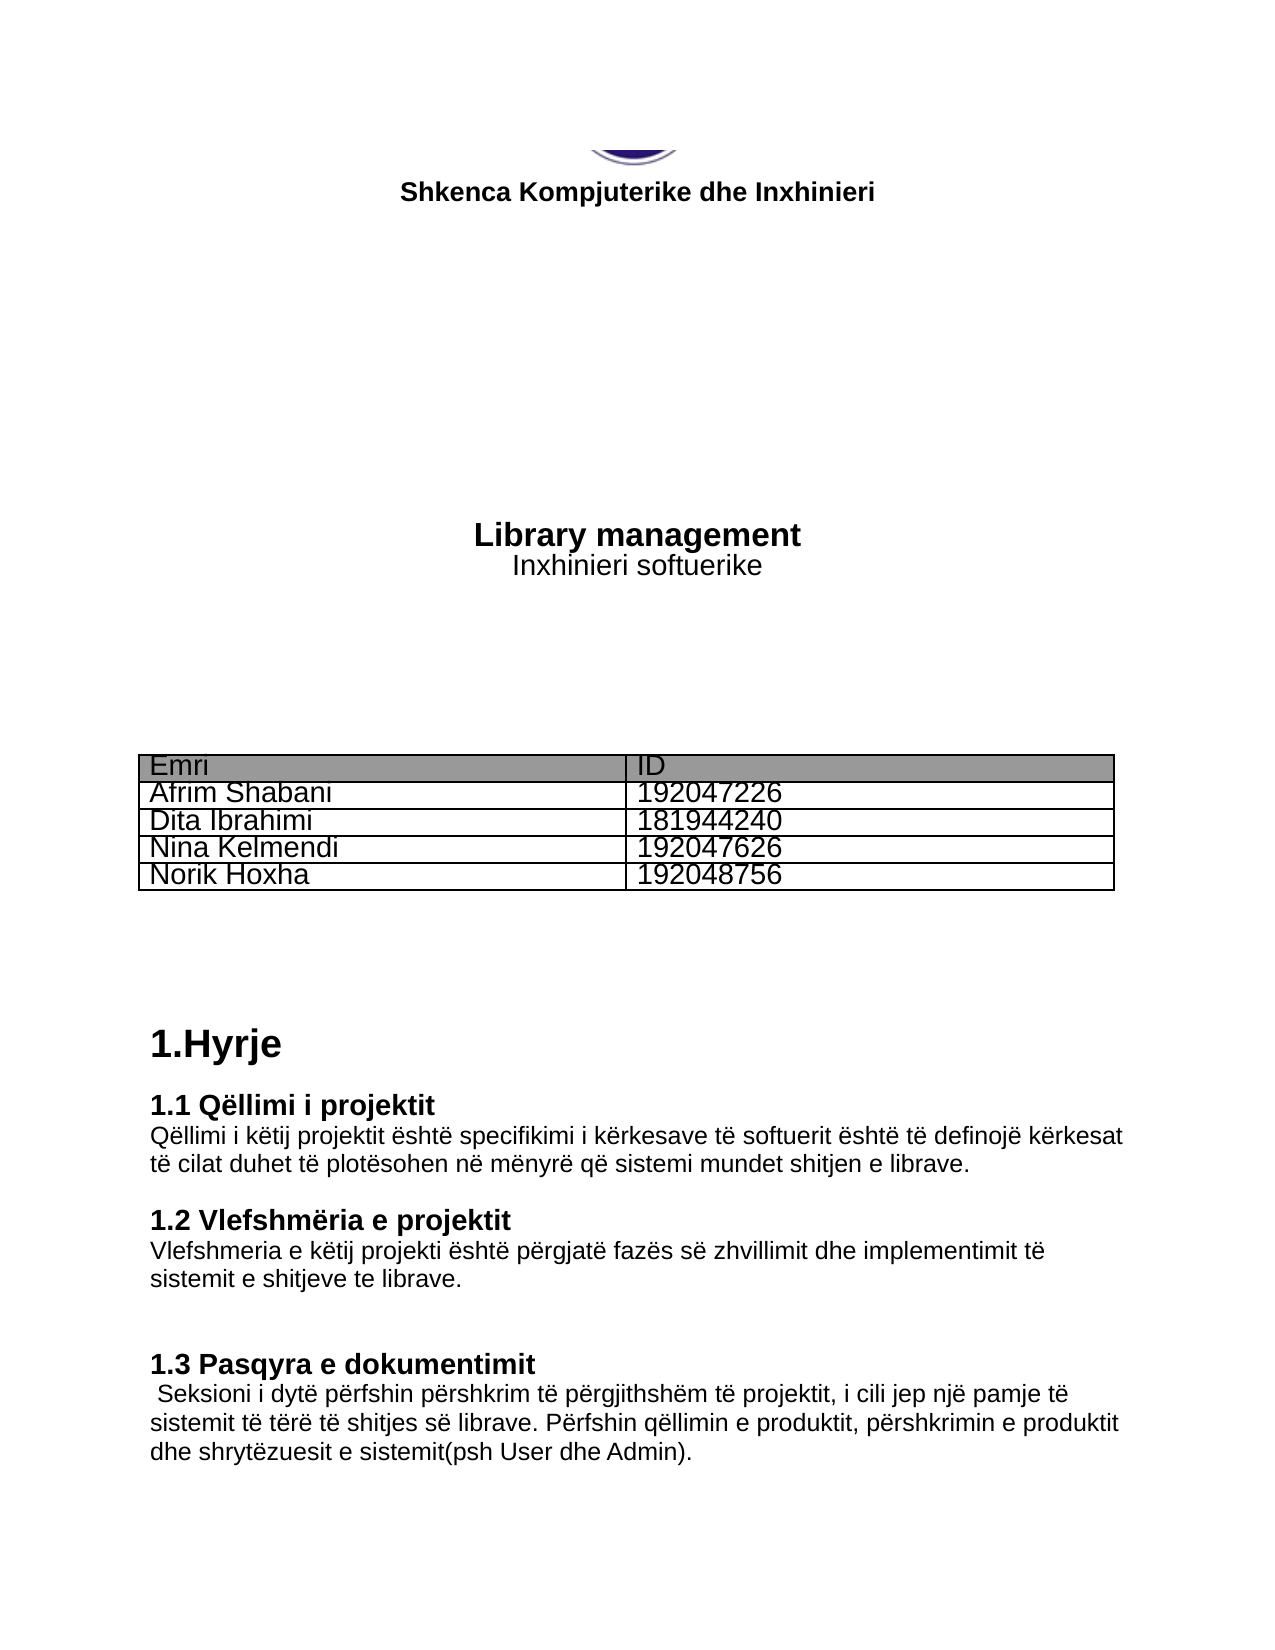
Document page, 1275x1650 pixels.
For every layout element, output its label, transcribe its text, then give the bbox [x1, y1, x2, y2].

text 1.3 Pasqyra e dokumentimit [150, 1351, 1125, 1380]
table_header Emri [140, 756, 625, 781]
text Shkenca Kompjuterike dhe Inxhinieri [150, 179, 1125, 207]
table_cell 192048756 [627, 864, 1113, 889]
text 1.2 Vlefshmëria e projektit [150, 1207, 1125, 1236]
table_cell Nina Kelmendi [140, 837, 625, 862]
table_cell Dita Ibrahimi [140, 810, 625, 835]
text Library management [150, 524, 1125, 552]
text 1.Hyrje [150, 1035, 1125, 1064]
table_cell 181944240 [627, 810, 1113, 835]
text Seksioni i dytë përfshin përshkrim të përgjithshëm të projektit, i cili jep një pamje të sistemit të tërë të shitjes së librave. Përfshin qëllimin e produktit, përshkrimin e produktit dhe shrytëzuesit e sistemit(psh User dhe Admin). [150, 1380, 1125, 1466]
text Inxhinieri softuerike [150, 552, 1125, 581]
table_cell 192047226 [627, 783, 1113, 808]
table_cell Norik Hoxha [140, 864, 625, 889]
text 1.1 Qëllimi i projektit [150, 1092, 1125, 1121]
text Vlefshmeria e këtij projekti është përgjatë fazës së zhvillimit dhe implementimit të sistemit e shitjeve te librave. [150, 1236, 1125, 1294]
table_cell 192047626 [627, 837, 1113, 862]
table_header ID [627, 756, 1113, 781]
table_cell Afrim Shabani [140, 783, 625, 808]
